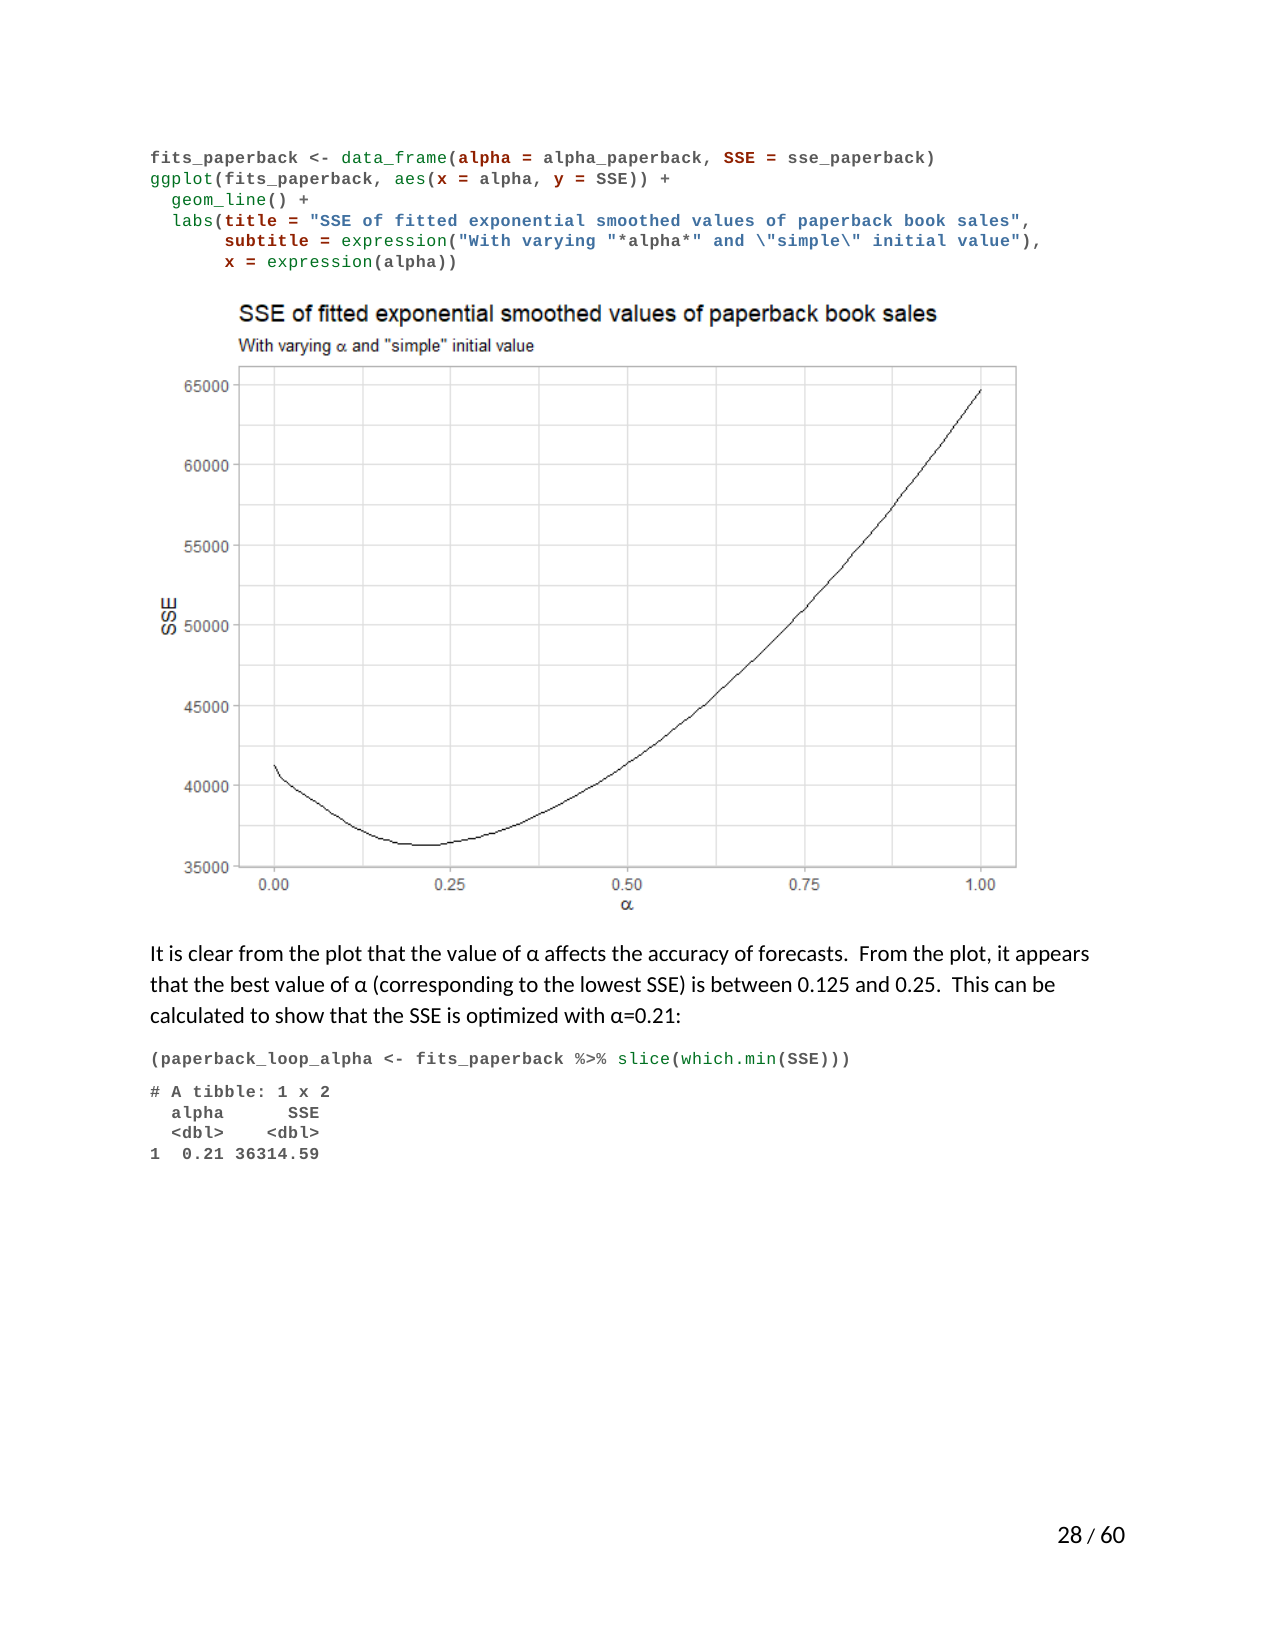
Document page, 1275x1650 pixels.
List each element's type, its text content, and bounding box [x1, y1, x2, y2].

text # A tibble: 1 x 2 alpha SSE <dbl> <dbl> 1 0.21 36314.59 [150, 1083, 1125, 1164]
picture [150, 293, 1025, 919]
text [150, 150, 1125, 272]
text (paperback_loop_alpha <- fits_paperback %>% slice(which.min(SSE))) [150, 1050, 1125, 1069]
text It is clear from the plot that the value of α affects the accuracy of forecasts. From the plot, it appears that the best value of α (corresponding to the lowest SSE) is between 0.125 and 0.25. This can be calculated to show that the SSE is optimized with α=0.21: [150, 939, 1125, 1029]
